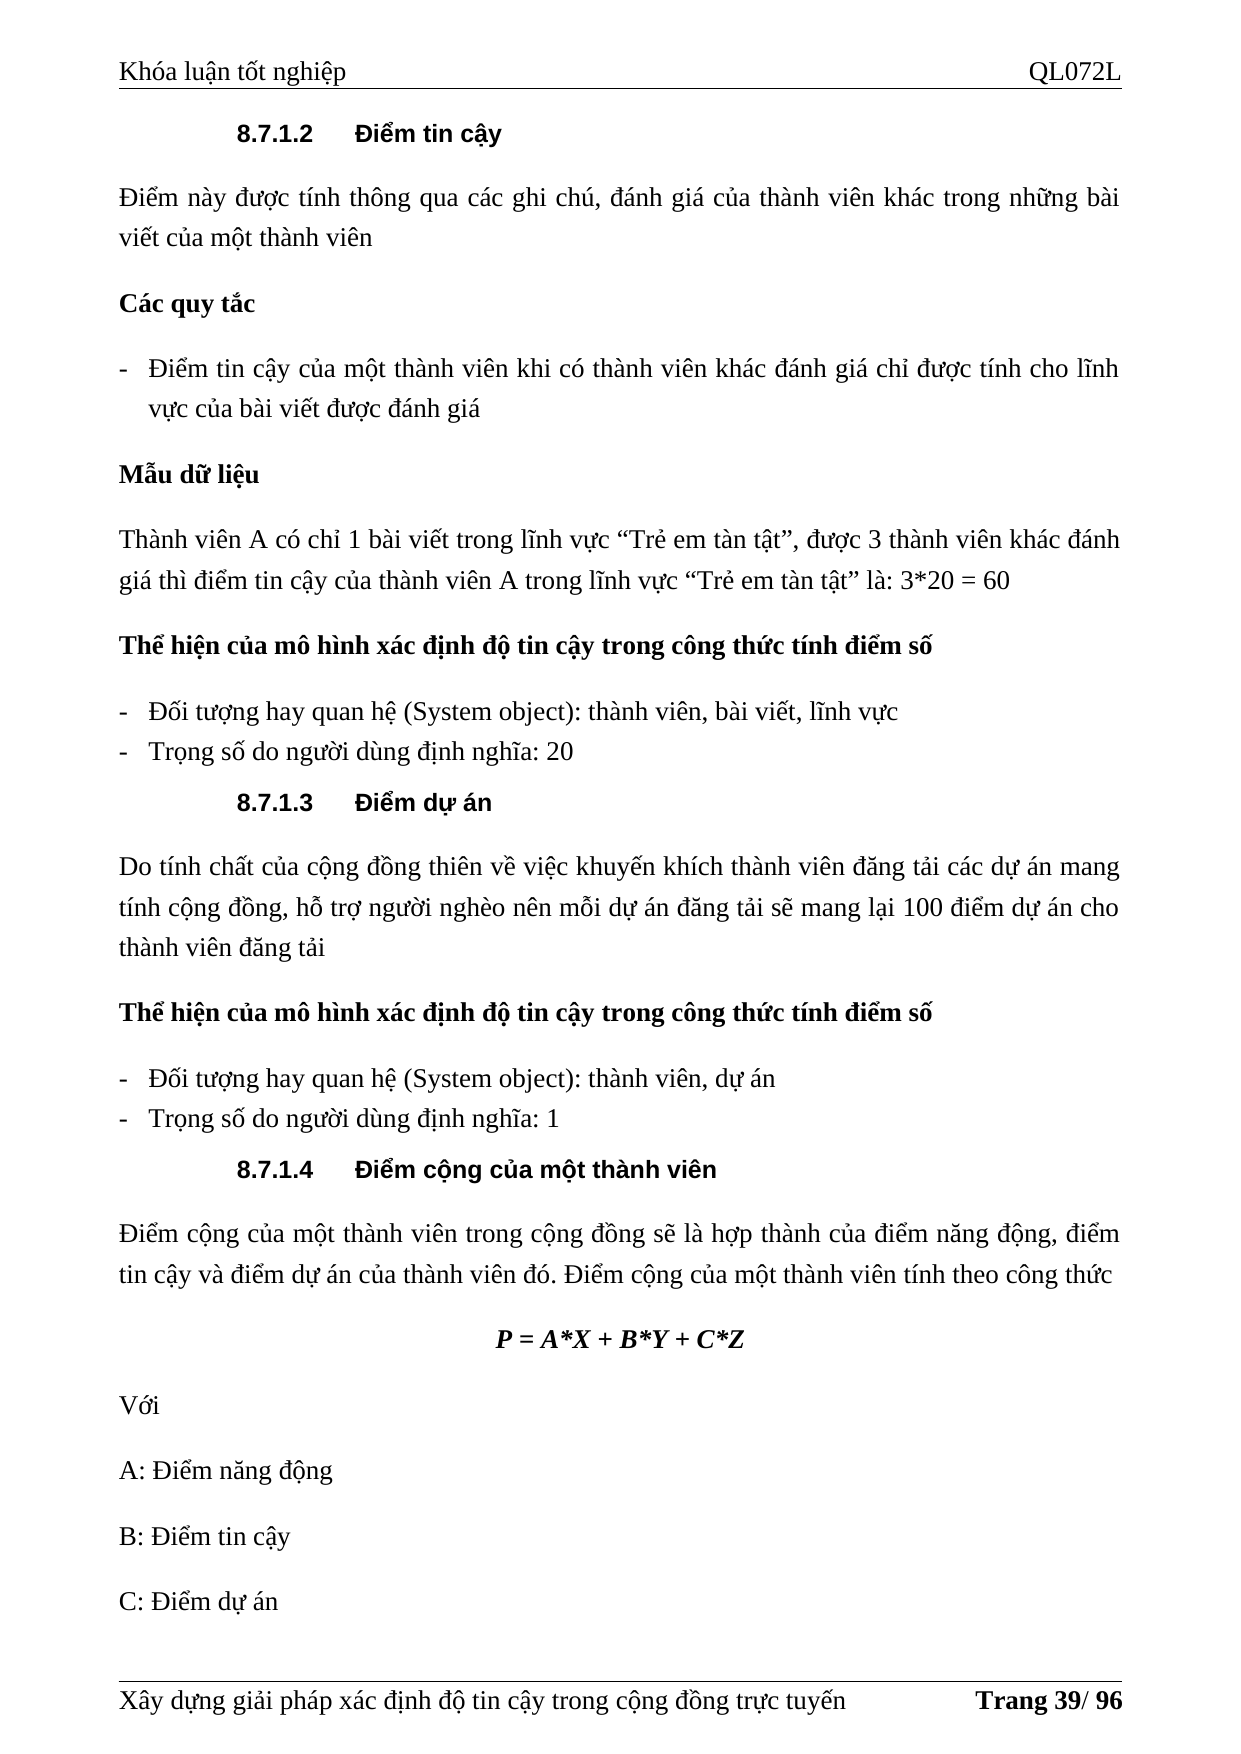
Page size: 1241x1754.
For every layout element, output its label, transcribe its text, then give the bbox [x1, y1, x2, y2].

text Các quy tắc [118, 287, 1122, 318]
text A: Điểm năng động [118, 1454, 1122, 1485]
text B: Điểm tin cậy [118, 1519, 1122, 1551]
text Thể hiện của mô hình xác định độ tin cậy trong công thức tính điểm số [118, 629, 1122, 660]
text Thể hiện của mô hình xác định độ tin cậy trong công thức tính điểm số [118, 996, 1122, 1028]
text Thành viên A có chỉ 1 bài viết trong lĩnh vực “Trẻ em tàn tật”, được 3 thành viên khác đánh giá thì điểm tin cậy của thành viên A trong lĩnh vực “Trẻ em tàn tật” là: 3*20 = 60 [118, 523, 1122, 595]
text Đối tượng hay quan hệ (System object): thành viên, bài viết, lĩnh vực [118, 694, 1122, 726]
subtitle Điểm cộng của một thành viên [237, 1155, 1122, 1184]
text Với [118, 1389, 1122, 1420]
text C: Điểm dự án [118, 1585, 1122, 1616]
text Điểm tin cậy của một thành viên khi có thành viên khác đánh giá chỉ được tính cho lĩnh vực của bài viết được đánh giá [118, 352, 1122, 424]
text Trọng số do người dùng định nghĩa: 20 [118, 735, 1122, 766]
subtitle Điểm tin cậy [237, 118, 1122, 147]
text P = A*X + B*Y + C*Z [118, 1323, 1122, 1354]
text Do tính chất của cộng đồng thiên về việc khuyến khích thành viên đăng tải các dự án mang tính cộng đồng, hỗ trợ người nghèo nên mỗi dự án đăng tải sẽ mang lại 100 điểm dự án cho thành viên đăng tải [118, 850, 1122, 962]
text Trọng số do người dùng định nghĩa: 1 [118, 1102, 1122, 1133]
text Đối tượng hay quan hệ (System object): thành viên, dự án [118, 1062, 1122, 1093]
text Mẫu dữ liệu [118, 458, 1122, 489]
subtitle Điểm dự án [237, 788, 1122, 817]
text Điểm cộng của một thành viên trong cộng đồng sẽ là hợp thành của điểm năng động, điểm tin cậy và điểm dự án của thành viên đó. Điểm cộng của một thành viên tính theo công thức [118, 1217, 1122, 1289]
text Điểm này được tính thông qua các ghi chú, đánh giá của thành viên khác trong những bài viết của một thành viên [118, 181, 1122, 252]
